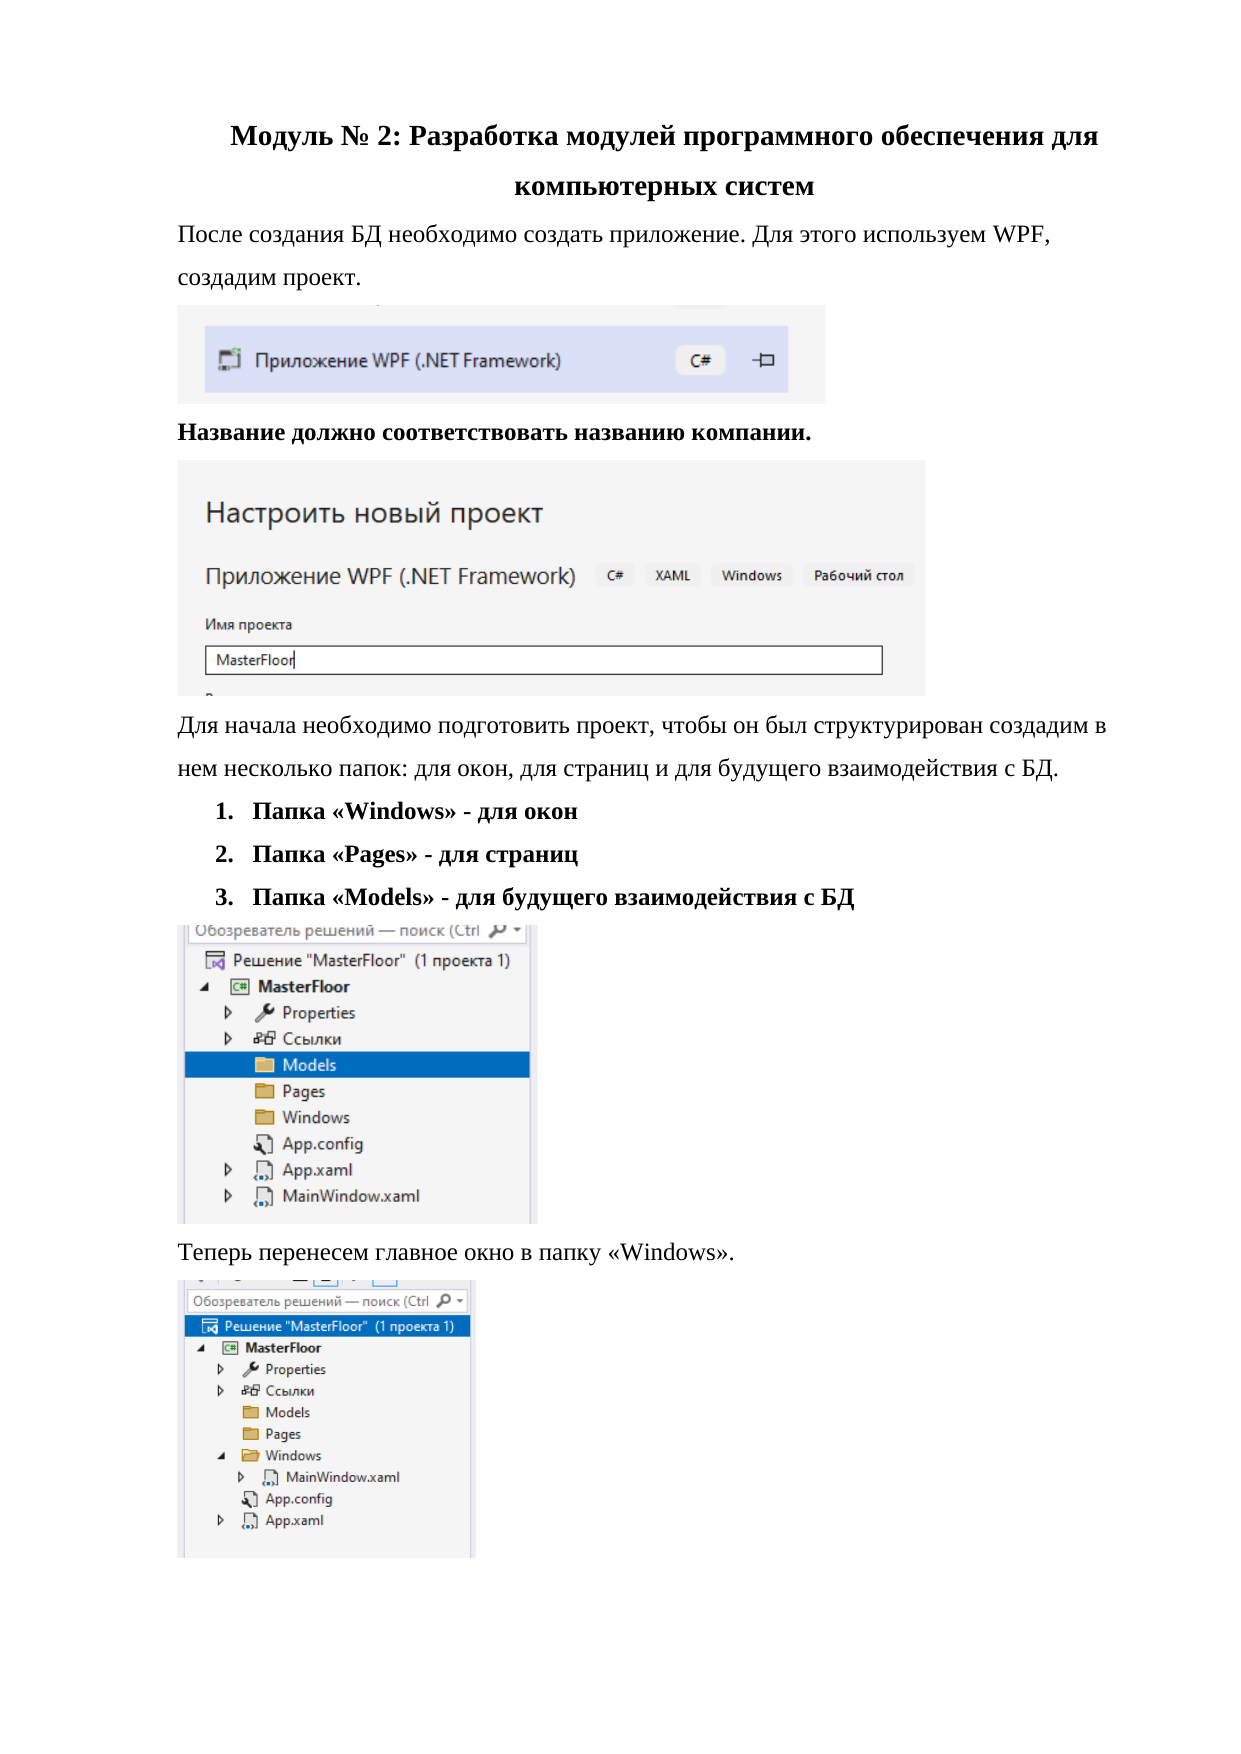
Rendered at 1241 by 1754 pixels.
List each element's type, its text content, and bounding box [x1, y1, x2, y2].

picture [177, 305, 826, 404]
list Папка «Windows» - для окон [215, 796, 1152, 825]
picture [177, 460, 926, 696]
text Для начала необходимо подготовить проект, чтобы он был структурирован создадим в нем несколько папок: для окон, для страниц и для будущего взаимодействия с БД. [177, 710, 1152, 782]
text Название должно соответствовать названию компании. [177, 417, 1152, 446]
list Папка «Pages» - для страниц [215, 839, 1152, 868]
picture [177, 925, 538, 1224]
text После создания БД необходимо создать приложение. Для этого используем WPF, создадим проект. [177, 219, 1152, 291]
picture [177, 1280, 477, 1558]
text Модуль № 2: Разработка модулей программного обеспечения для компьютерных систем [177, 118, 1152, 202]
text Теперь перенесем главное окно в папку «Windows». [177, 1237, 1152, 1266]
list Папка «Models» - для будущего взаимодействия с БД [215, 882, 1152, 911]
